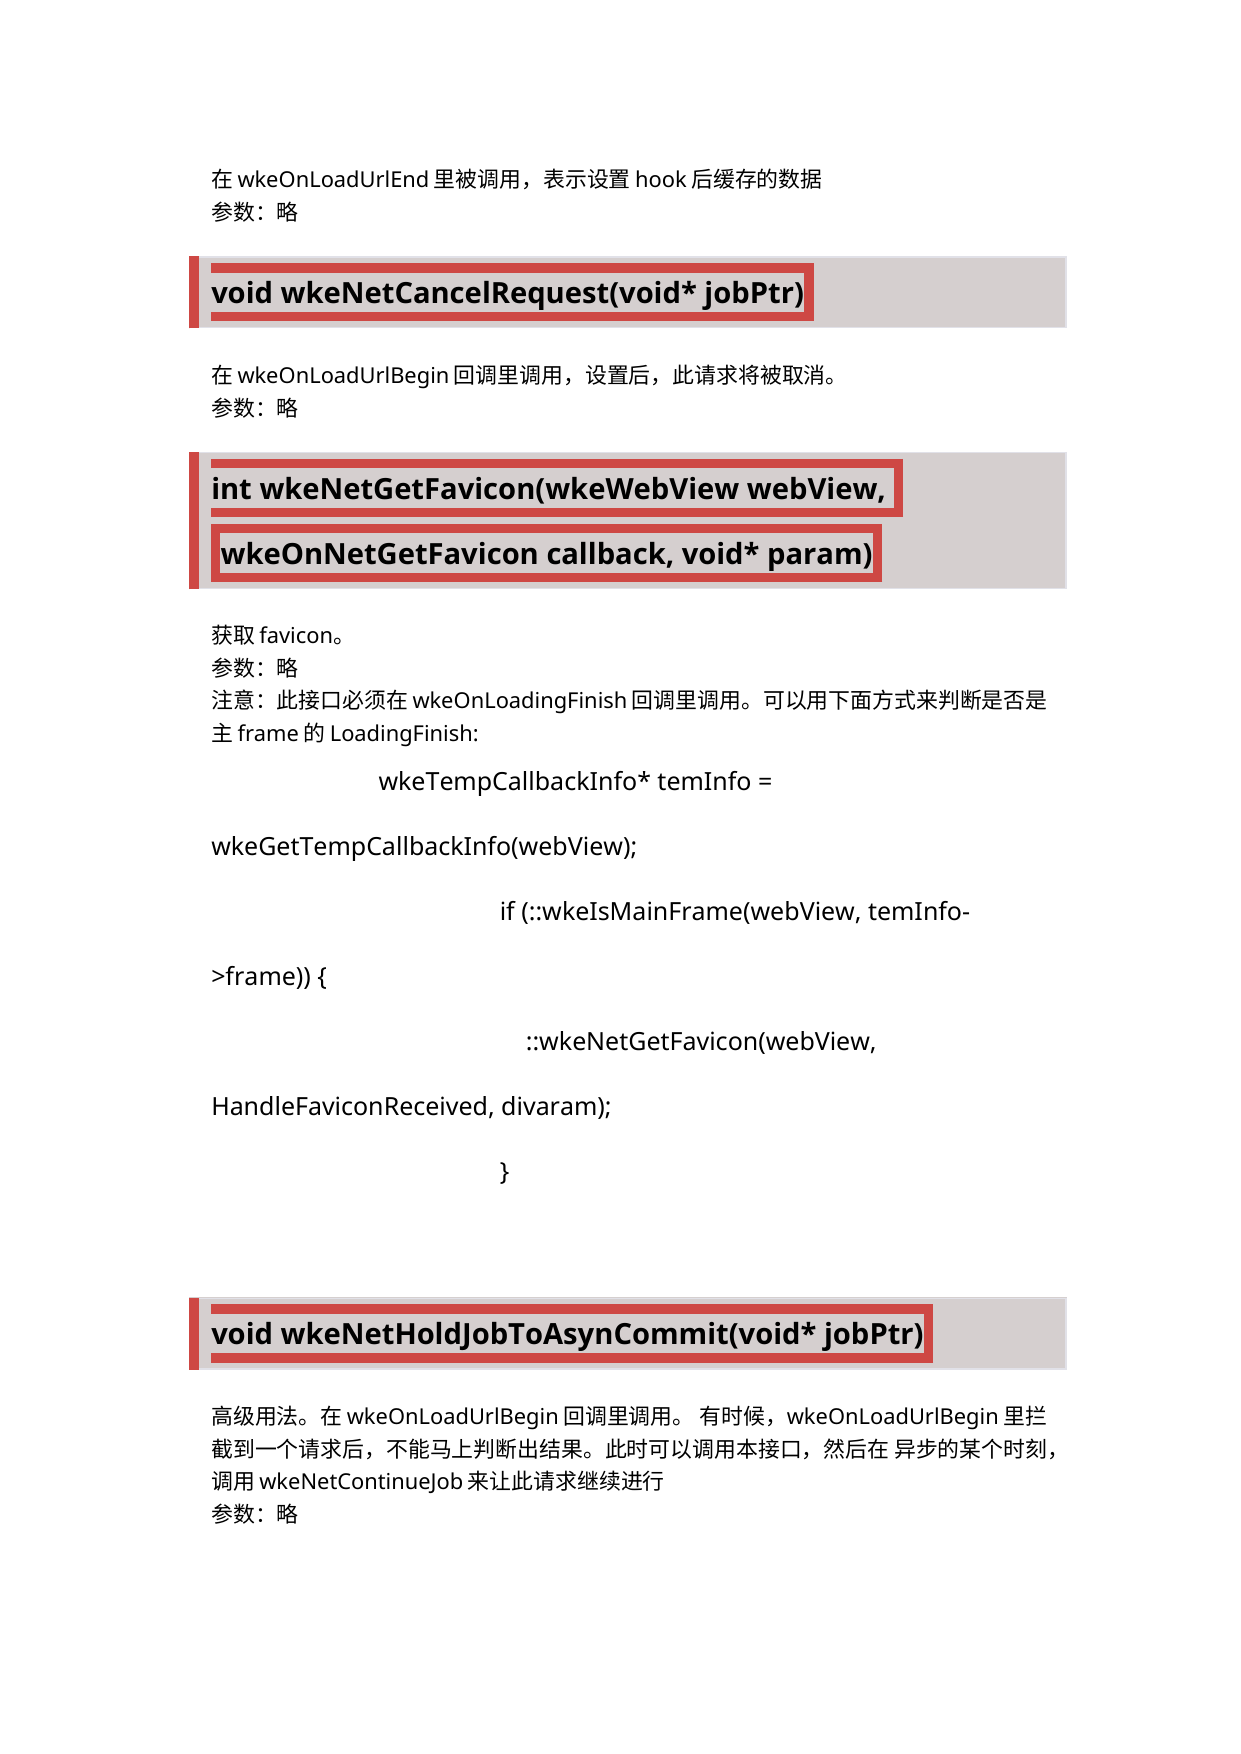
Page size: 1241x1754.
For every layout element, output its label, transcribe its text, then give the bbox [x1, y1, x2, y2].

text 高级用法。在wkeOnLoadUrlBegin回调里调用。 有时候，wkeOnLoadUrlBegin里拦截到一个请求后，不能马上判断出结果。此时可以调用本接口，然后在 异步的某个时刻，调用wkeNetContinueJob来让此请求继续进行 [211, 1399, 1053, 1496]
text wkeTempCallbackInfo* temInfo = wkeGetTempCallbackInfo(webView); [211, 748, 1053, 878]
text ::wkeNetGetFavicon(webView, HandleFaviconReceived, divaram); [211, 1008, 1053, 1138]
text 参数：略 [211, 194, 1053, 227]
text 参数：略 [211, 1496, 1053, 1529]
text 注意：此接口必须在wkeOnLoadingFinish回调里调用。可以用下面方式来判断是否是主frame的LoadingFinish: [211, 683, 1053, 748]
text 参数：略 [211, 390, 1053, 423]
text 参数：略 [211, 651, 1053, 683]
subtitle void wkeNetCancelRequest(void* jobPtr) [199, 258, 1065, 327]
text 在wkeOnLoadUrlBegin回调里调用，设置后，此请求将被取消。 [211, 358, 1053, 390]
text if (::wkeIsMainFrame(webView, temInfo->frame)) { [211, 878, 1053, 1008]
subtitle int wkeNetGetFavicon(wkeWebView webView, wkeOnNetGetFavicon callback, void* param) [199, 453, 1065, 588]
text } [211, 1138, 1053, 1203]
subtitle void wkeNetHoldJobToAsynCommit(void* jobPtr) [199, 1299, 1065, 1368]
text 获取favicon。 [211, 618, 1053, 651]
text 在wkeOnLoadUrlEnd里被调用，表示设置hook后缓存的数据 [211, 162, 1053, 194]
